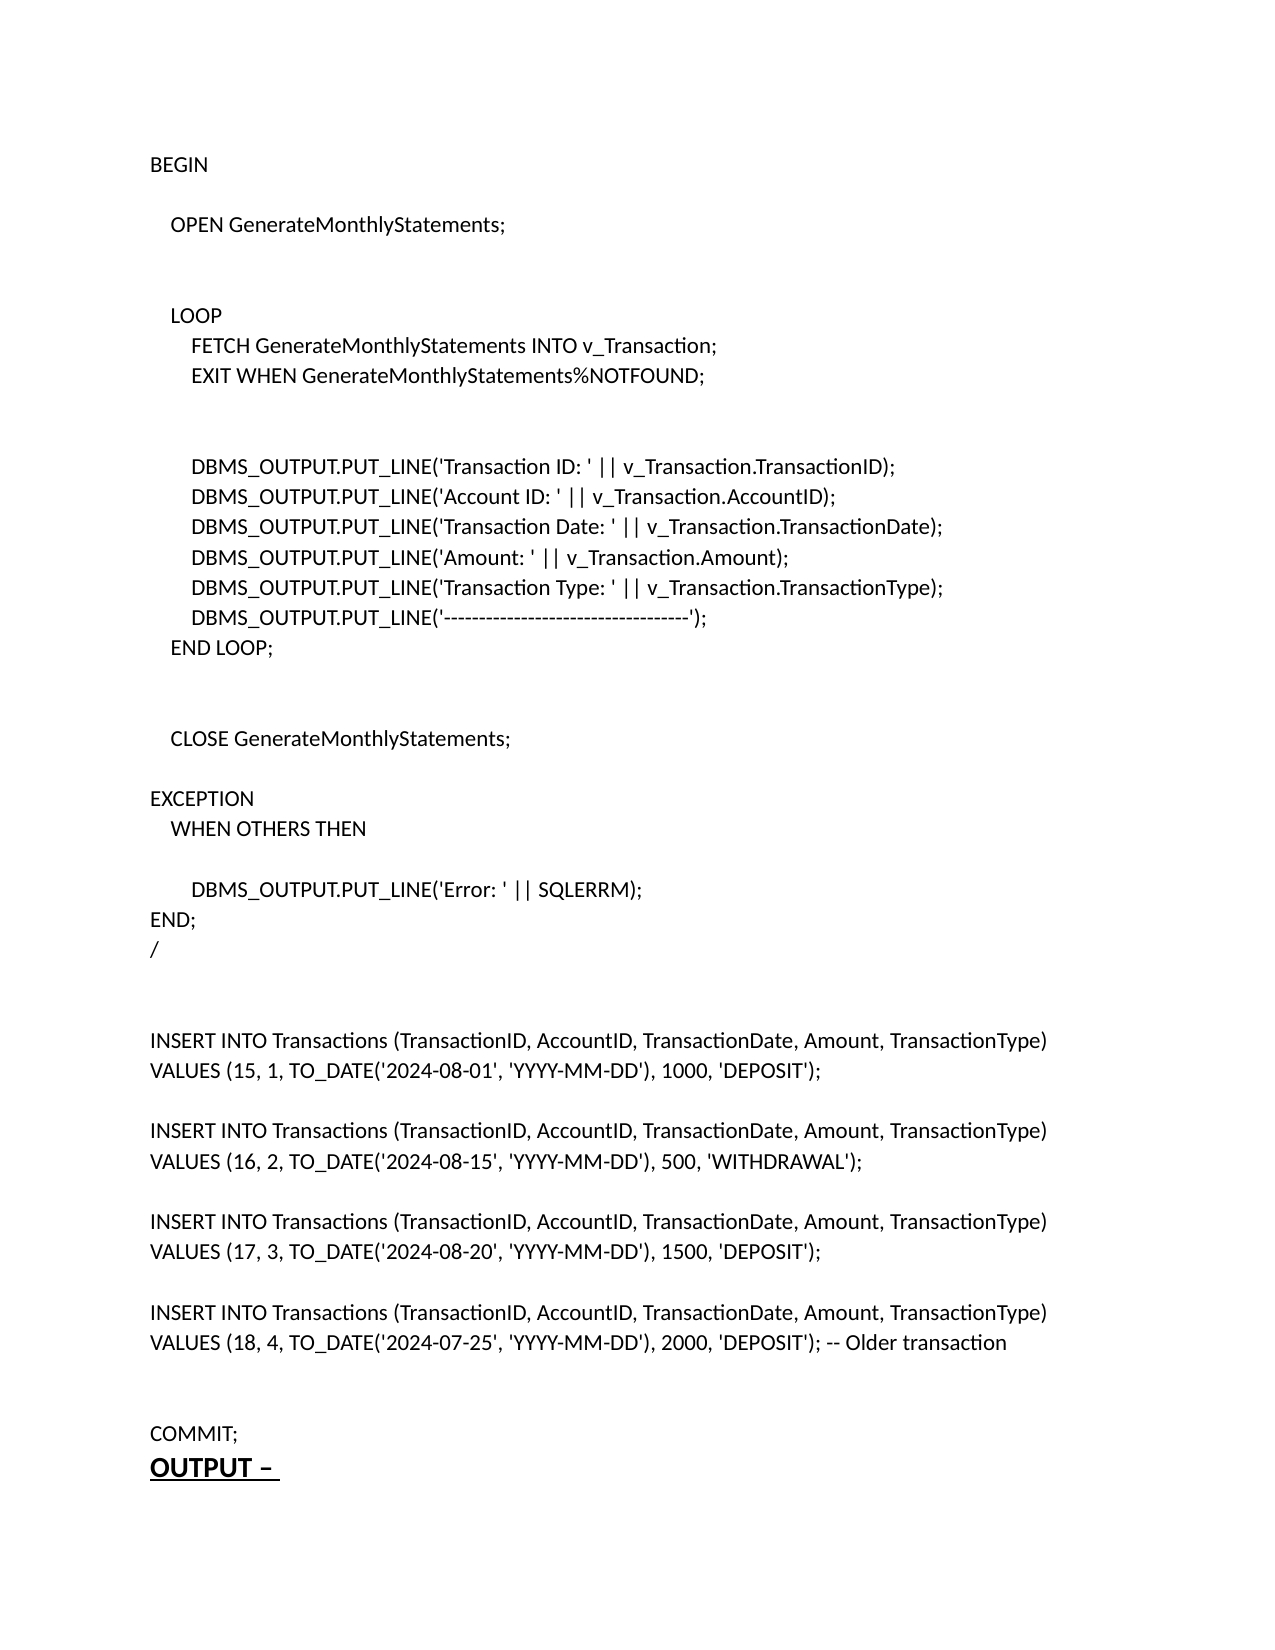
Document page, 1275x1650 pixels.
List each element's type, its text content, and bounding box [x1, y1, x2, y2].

text OUTPUT – [150, 1449, 1125, 1484]
text DBMS_OUTPUT.PUT_LINE('-----------------------------------'); [150, 603, 1125, 631]
text END LOOP; [150, 633, 1125, 661]
text EXIT WHEN GenerateMonthlyStatements%NOTFOUND; [150, 361, 1125, 389]
text LOOP [150, 301, 1125, 329]
text INSERT INTO Transactions (TransactionID, AccountID, TransactionDate, Amount, TransactionType) [150, 1117, 1125, 1145]
text DBMS_OUTPUT.PUT_LINE('Error: ' || SQLERRM); [150, 875, 1125, 903]
text DBMS_OUTPUT.PUT_LINE('Transaction Type: ' || v_Transaction.TransactionType); [150, 573, 1125, 601]
text DBMS_OUTPUT.PUT_LINE('Amount: ' || v_Transaction.Amount); [150, 543, 1125, 571]
text OPEN GenerateMonthlyStatements; [150, 210, 1125, 238]
text END; [150, 905, 1125, 933]
text / [150, 935, 1125, 963]
text VALUES (16, 2, TO_DATE('2024-08-15', 'YYYY-MM-DD'), 500, 'WITHDRAWAL'); [150, 1147, 1125, 1175]
text VALUES (18, 4, TO_DATE('2024-07-25', 'YYYY-MM-DD'), 2000, 'DEPOSIT'); -- Older transaction [150, 1328, 1125, 1356]
text FETCH GenerateMonthlyStatements INTO v_Transaction; [150, 331, 1125, 359]
text BEGIN [150, 150, 1125, 178]
text WHEN OTHERS THEN [150, 814, 1125, 843]
text INSERT INTO Transactions (TransactionID, AccountID, TransactionDate, Amount, TransactionType) [150, 1207, 1125, 1235]
text VALUES (15, 1, TO_DATE('2024-08-01', 'YYYY-MM-DD'), 1000, 'DEPOSIT'); [150, 1056, 1125, 1084]
text DBMS_OUTPUT.PUT_LINE('Account ID: ' || v_Transaction.AccountID); [150, 482, 1125, 510]
text CLOSE GenerateMonthlyStatements; [150, 724, 1125, 752]
text INSERT INTO Transactions (TransactionID, AccountID, TransactionDate, Amount, TransactionType) [150, 1026, 1125, 1054]
text DBMS_OUTPUT.PUT_LINE('Transaction Date: ' || v_Transaction.TransactionDate); [150, 512, 1125, 541]
text COMMIT; [150, 1419, 1125, 1447]
text EXCEPTION [150, 784, 1125, 812]
text INSERT INTO Transactions (TransactionID, AccountID, TransactionDate, Amount, TransactionType) [150, 1298, 1125, 1326]
text VALUES (17, 3, TO_DATE('2024-08-20', 'YYYY-MM-DD'), 1500, 'DEPOSIT'); [150, 1237, 1125, 1266]
text DBMS_OUTPUT.PUT_LINE('Transaction ID: ' || v_Transaction.TransactionID); [150, 452, 1125, 480]
